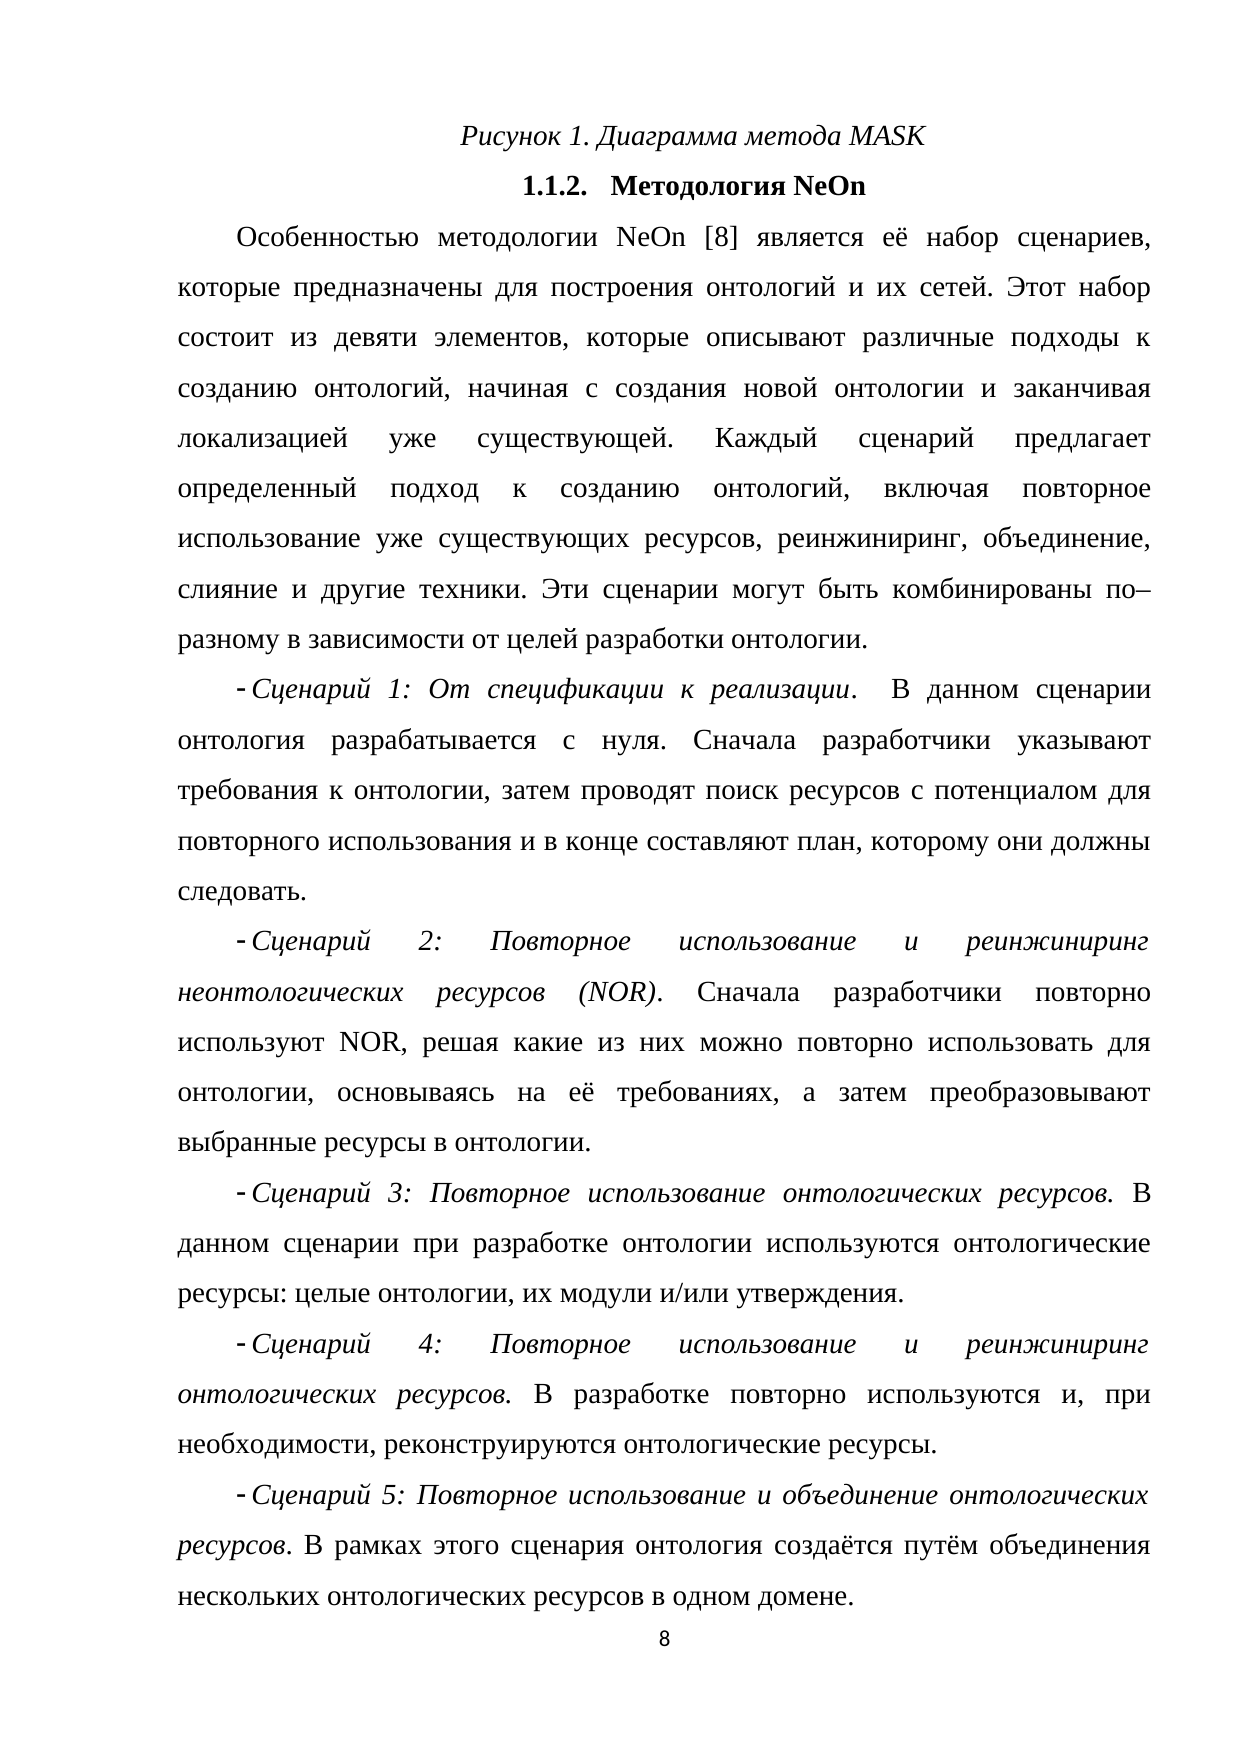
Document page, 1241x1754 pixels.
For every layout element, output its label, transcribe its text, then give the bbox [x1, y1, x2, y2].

list Сценарий 1: От спецификации к реализации. В данном сценарии онтология разрабатывается с нуля. Сначала разработчики указывают требования к онтологии, затем проводят поиск ресурсов с потенциалом для повторного использования и в конце составляют план, которому они должны следовать. [177, 672, 1152, 906]
text Особенностью методологии NeOn [8] является её набор сценариев, которые предназначены для построения онтологий и их сетей. Этот набор состоит из девяти элементов, которые описывают различные подходы к созданию онтологий, начиная с создания новой онтологии и заканчивая локализацией уже существующей. Каждый сценарий предлагает определенный подход к созданию онтологий, включая повторное использование уже существующих ресурсов, реинжиниринг, объединение, слияние и другие техники. Эти сценарии могут быть комбинированы по–разному в зависимости от целей разработки онтологии. [177, 219, 1152, 655]
list Сценарий 5: Повторное использование и объединение онтологических ресурсов. В рамках этого сценария онтология создаётся путём объединения нескольких онтологических ресурсов в одном домене. [177, 1477, 1152, 1611]
list Сценарий 3: Повторное использование онтологических ресурсов. В данном сценарии при разработке онтологии используются онтологические ресурсы: целые онтологии, их модули и/или утверждения. [177, 1175, 1152, 1309]
list Рисунок 1. Диаграмма метода MASK [177, 118, 1152, 152]
list Методология NeOn [177, 168, 1152, 202]
list Сценарий 4: Повторное использование и реинжиниринг онтологических ресурсов. В разработке повторно используются и, при необходимости, реконструируются онтологические ресурсы. [177, 1326, 1152, 1460]
list Сценарий 2: Повторное использование и реинжиниринг неонтологических ресурсов (NOR). Сначала разработчики повторно используют NOR, решая какие из них можно повторно использовать для онтологии, основываясь на её требованиях, а затем преобразовывают выбранные ресурсы в онтологии. [177, 923, 1152, 1158]
